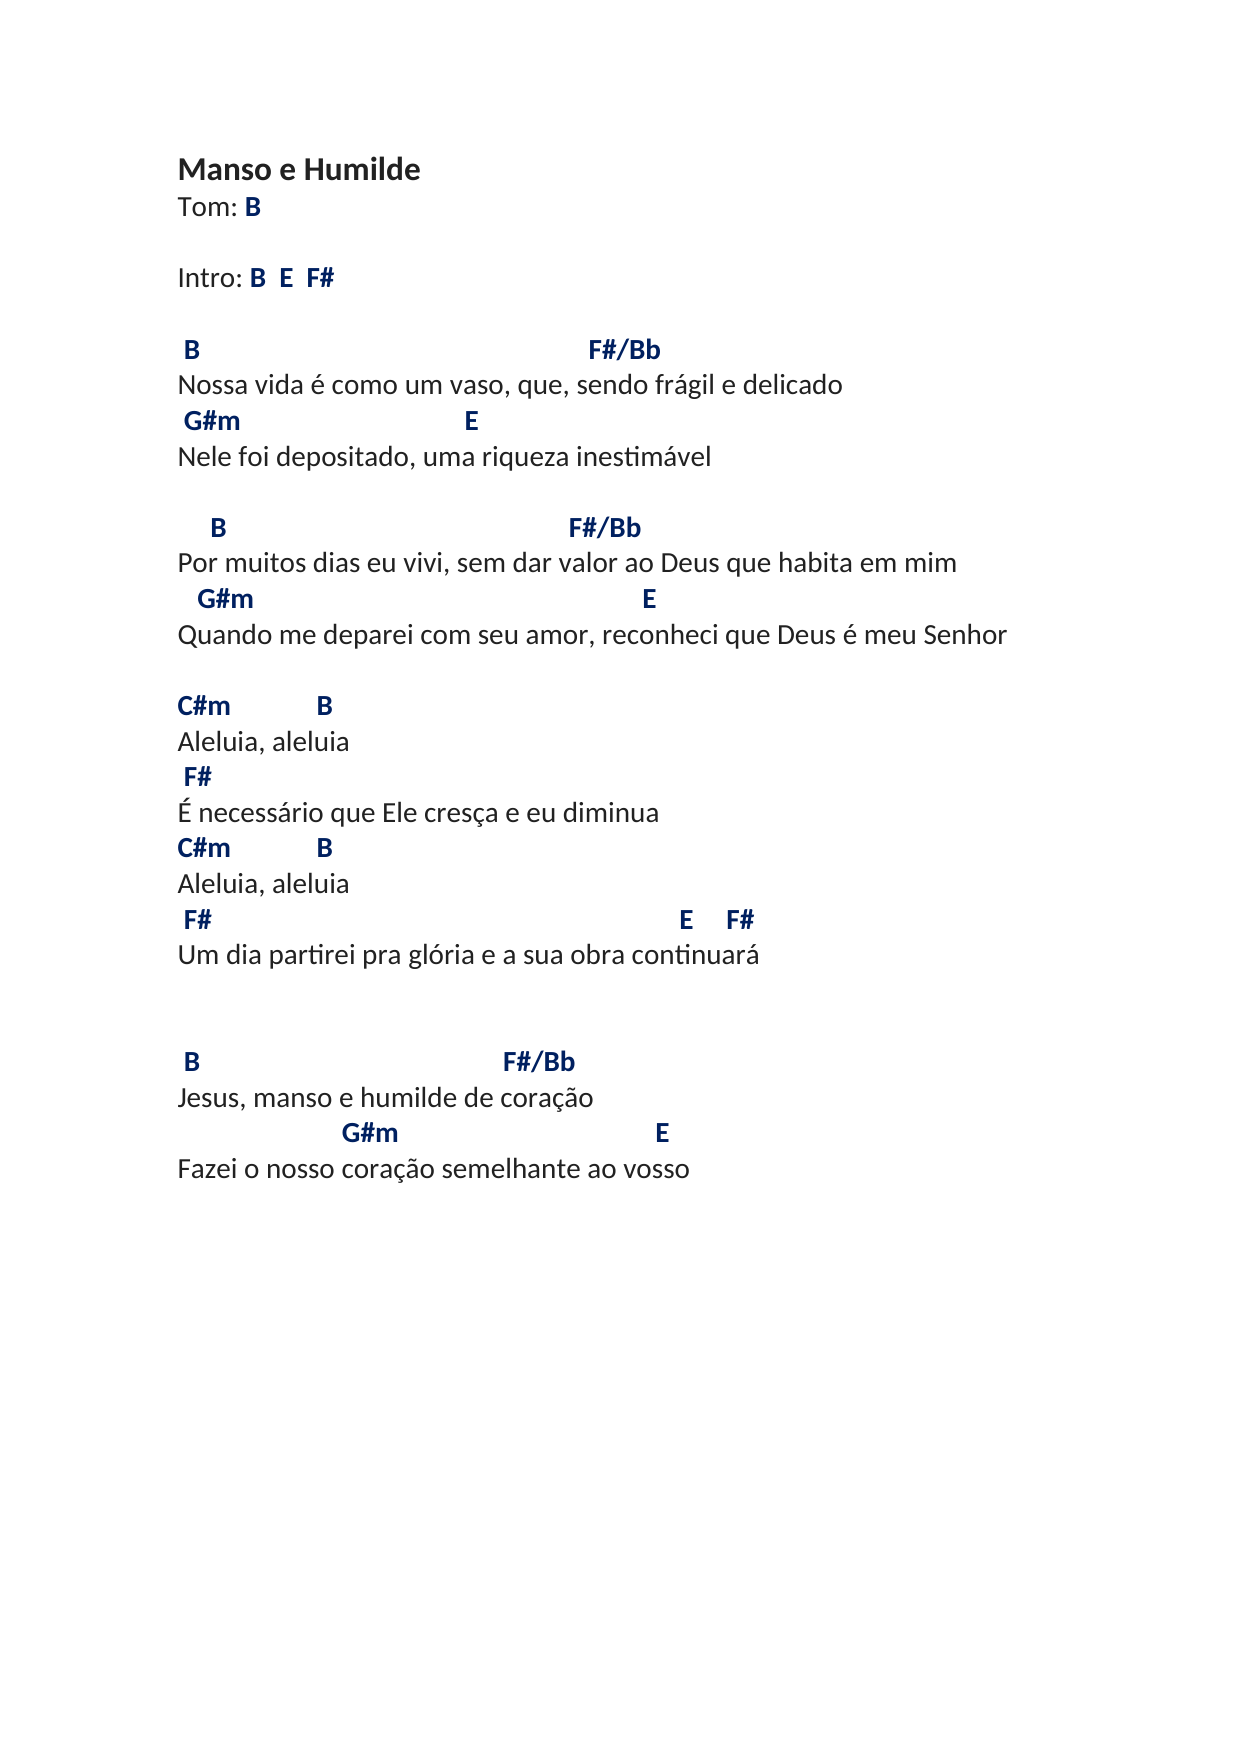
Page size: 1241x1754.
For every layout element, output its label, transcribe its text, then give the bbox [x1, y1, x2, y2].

text Quando me deparei com seu amor, reconheci que Deus é meu Senhor [177, 616, 1063, 651]
text F# [177, 758, 1063, 794]
text B F#/Bb [177, 509, 1063, 544]
text F# E F# [177, 901, 1063, 936]
text C#m B [177, 687, 1063, 723]
text B F#/Bb [177, 331, 1063, 366]
text Um dia partirei pra glória e a sua obra continuará [177, 936, 1063, 972]
text Nele foi depositado, uma riqueza inestimável [177, 438, 1063, 473]
text Nossa vida é como um vaso, que, sendo frágil e delicado [177, 366, 1063, 402]
text G#m E [177, 402, 1063, 438]
text Fazei o nosso coração semelhante ao vosso [177, 1150, 1063, 1186]
text Por muitos dias eu vivi, sem dar valor ao Deus que habita em mim [177, 544, 1063, 580]
text Tom: B [177, 188, 1063, 224]
text C#m B [177, 829, 1063, 865]
text B F#/Bb [177, 1043, 1063, 1079]
text G#m E [177, 1114, 1063, 1150]
text Aleluia, aleluia [177, 723, 1063, 758]
text G#m E [177, 580, 1063, 616]
text Aleluia, aleluia [177, 865, 1063, 901]
text Jesus, manso e humilde de coração [177, 1079, 1063, 1114]
text Intro: B E F# [177, 259, 1063, 295]
text É necessário que Ele cresça e eu diminua [177, 794, 1063, 829]
text Manso e Humilde [177, 148, 1063, 188]
